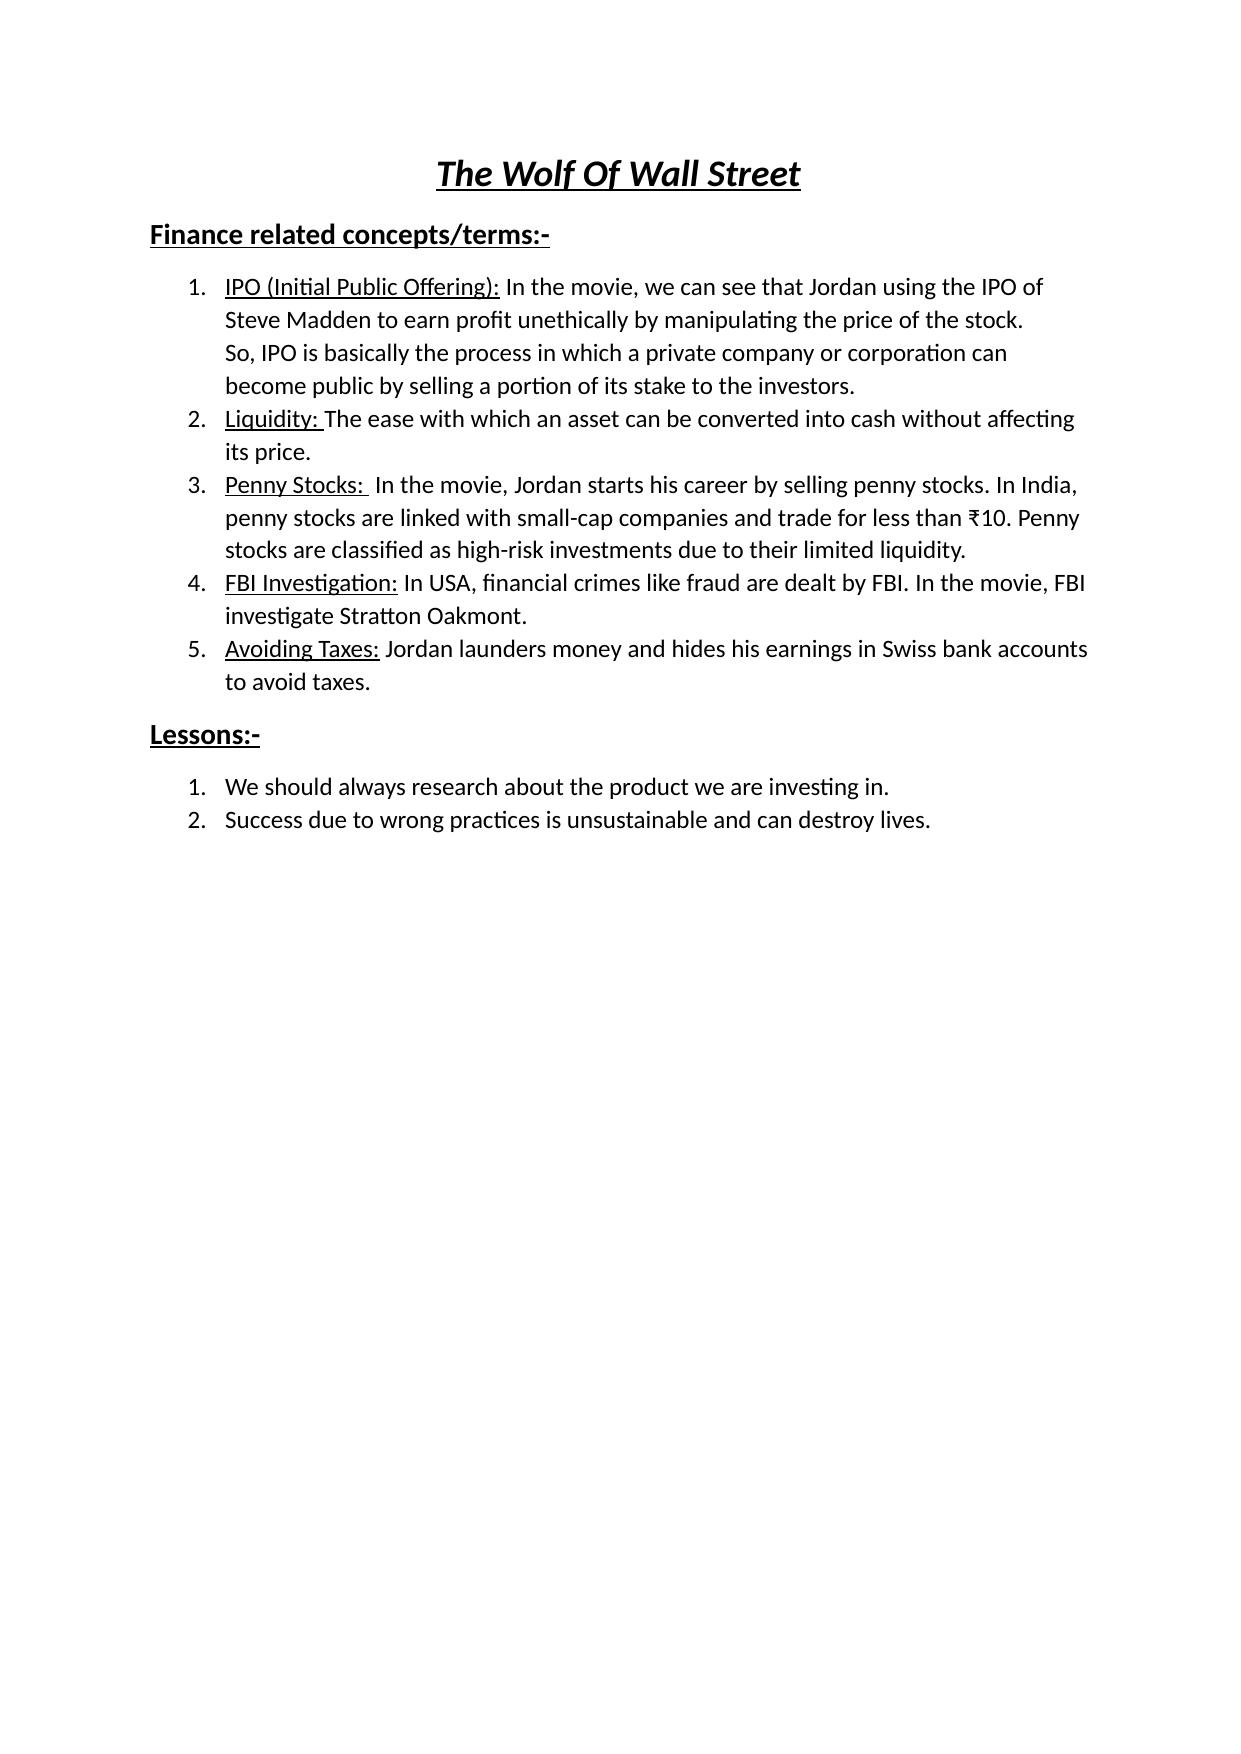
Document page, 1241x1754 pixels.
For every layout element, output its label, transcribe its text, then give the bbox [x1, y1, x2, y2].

text Finance related concepts/terms:- [150, 216, 1090, 252]
list Success due to wrong practices is unsustainable and can destroy lives. [187, 804, 1090, 834]
list IPO (Initial Public Offering): In the movie, we can see that Jordan using the IPO of Steve Madden to earn profit unethically by manipulating the price of the stock. [187, 271, 1090, 335]
list Avoiding Taxes: Jordan launders money and hides his earnings in Swiss bank accounts to avoid taxes. [187, 633, 1090, 697]
list We should always research about the product we are investing in. [187, 771, 1090, 801]
text Lessons:- [150, 716, 1090, 751]
list FBI Investigation: In USA, financial crimes like fraud are dealt by FBI. In the movie, FBI investigate Stratton Oakmont. [187, 567, 1090, 631]
list Penny Stocks: In the movie, Jordan starts his career by selling penny stocks. In India, penny stocks are linked with small-cap companies and trade for less than ₹10. Penny stocks are classified as high-risk investments due to their limited liquidity. [187, 469, 1090, 565]
list So, IPO is basically the process in which a private company or corporation can become public by selling a portion of its stake to the investors. [225, 337, 1090, 401]
list Liquidity: The ease with which an asset can be converted into cash without affecting its price. [187, 403, 1090, 466]
text The Wolf Of Wall Street [150, 150, 1090, 196]
